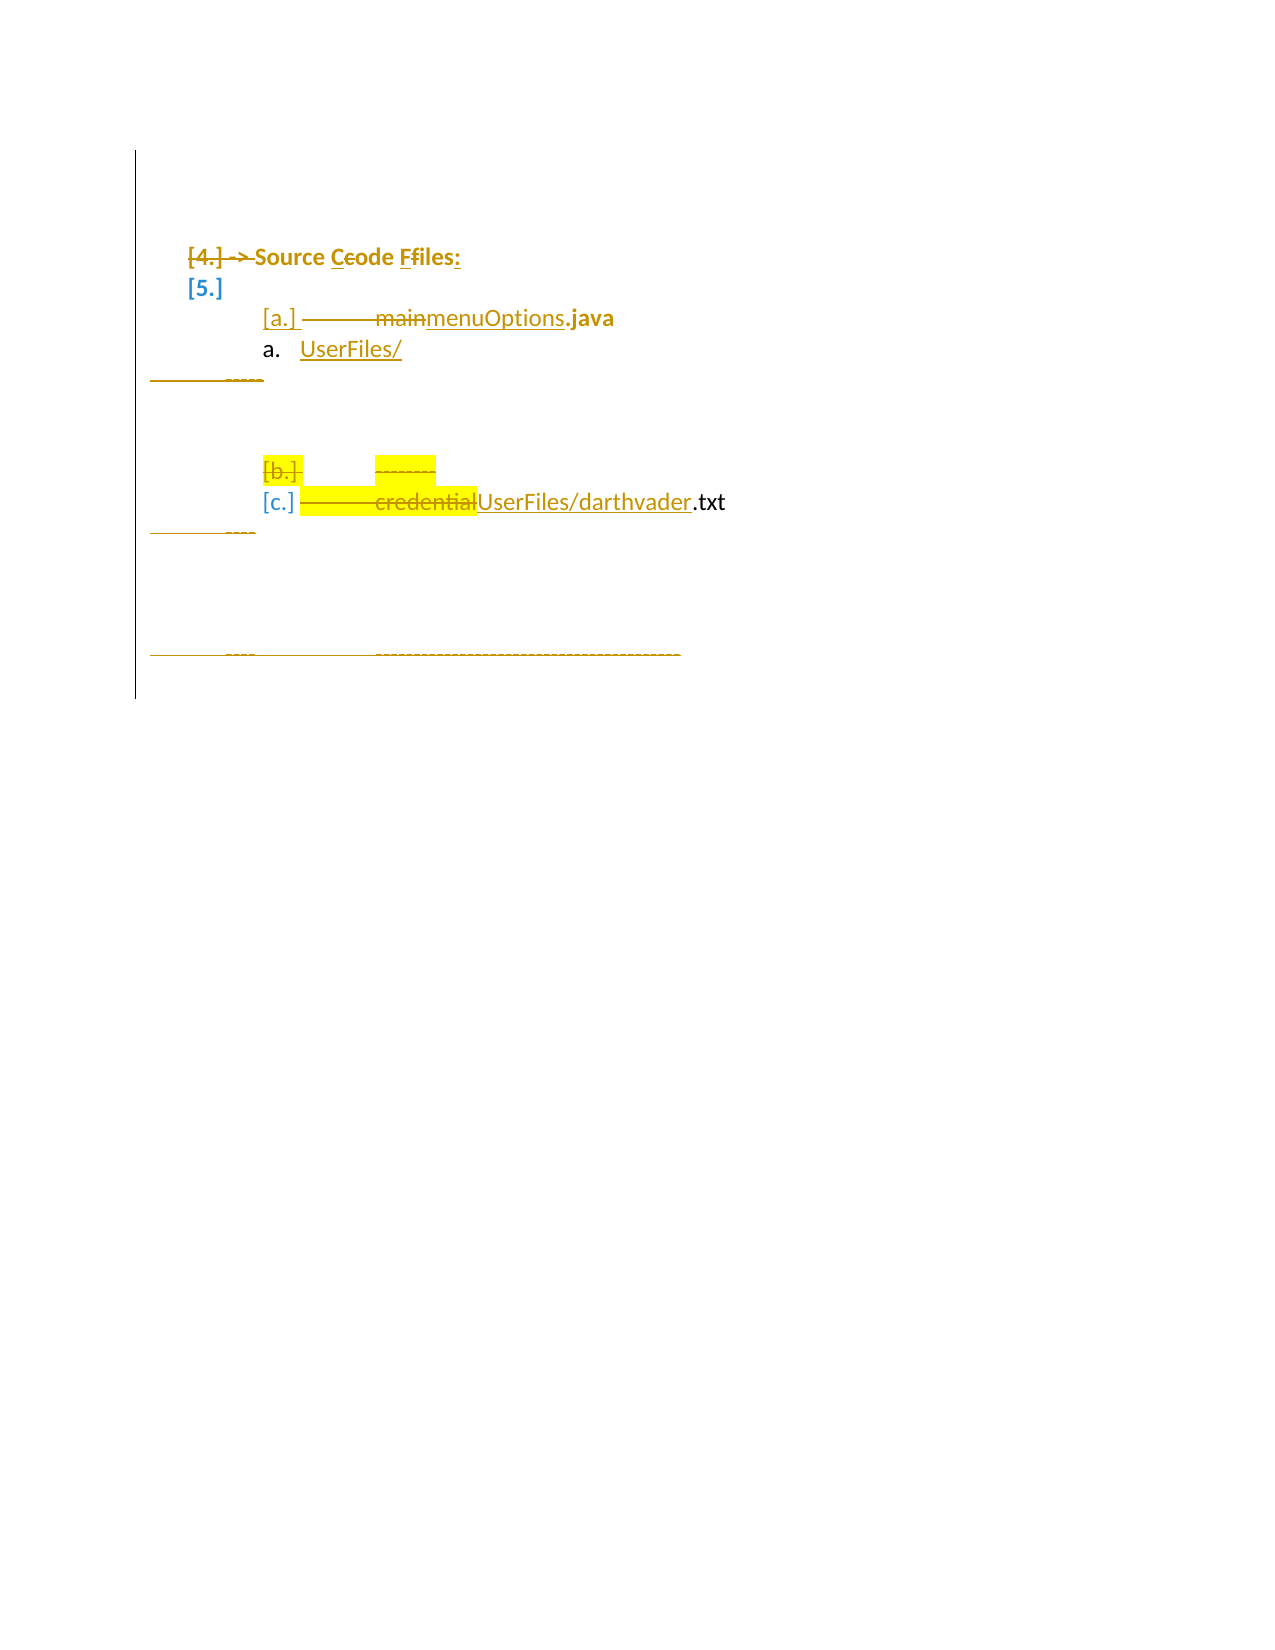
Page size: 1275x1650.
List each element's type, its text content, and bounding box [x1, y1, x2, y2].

list .txt [262, 486, 300, 516]
list .java [262, 303, 1125, 333]
list Source ode iles [187, 242, 1125, 272]
list .txt [477, 486, 1125, 516]
